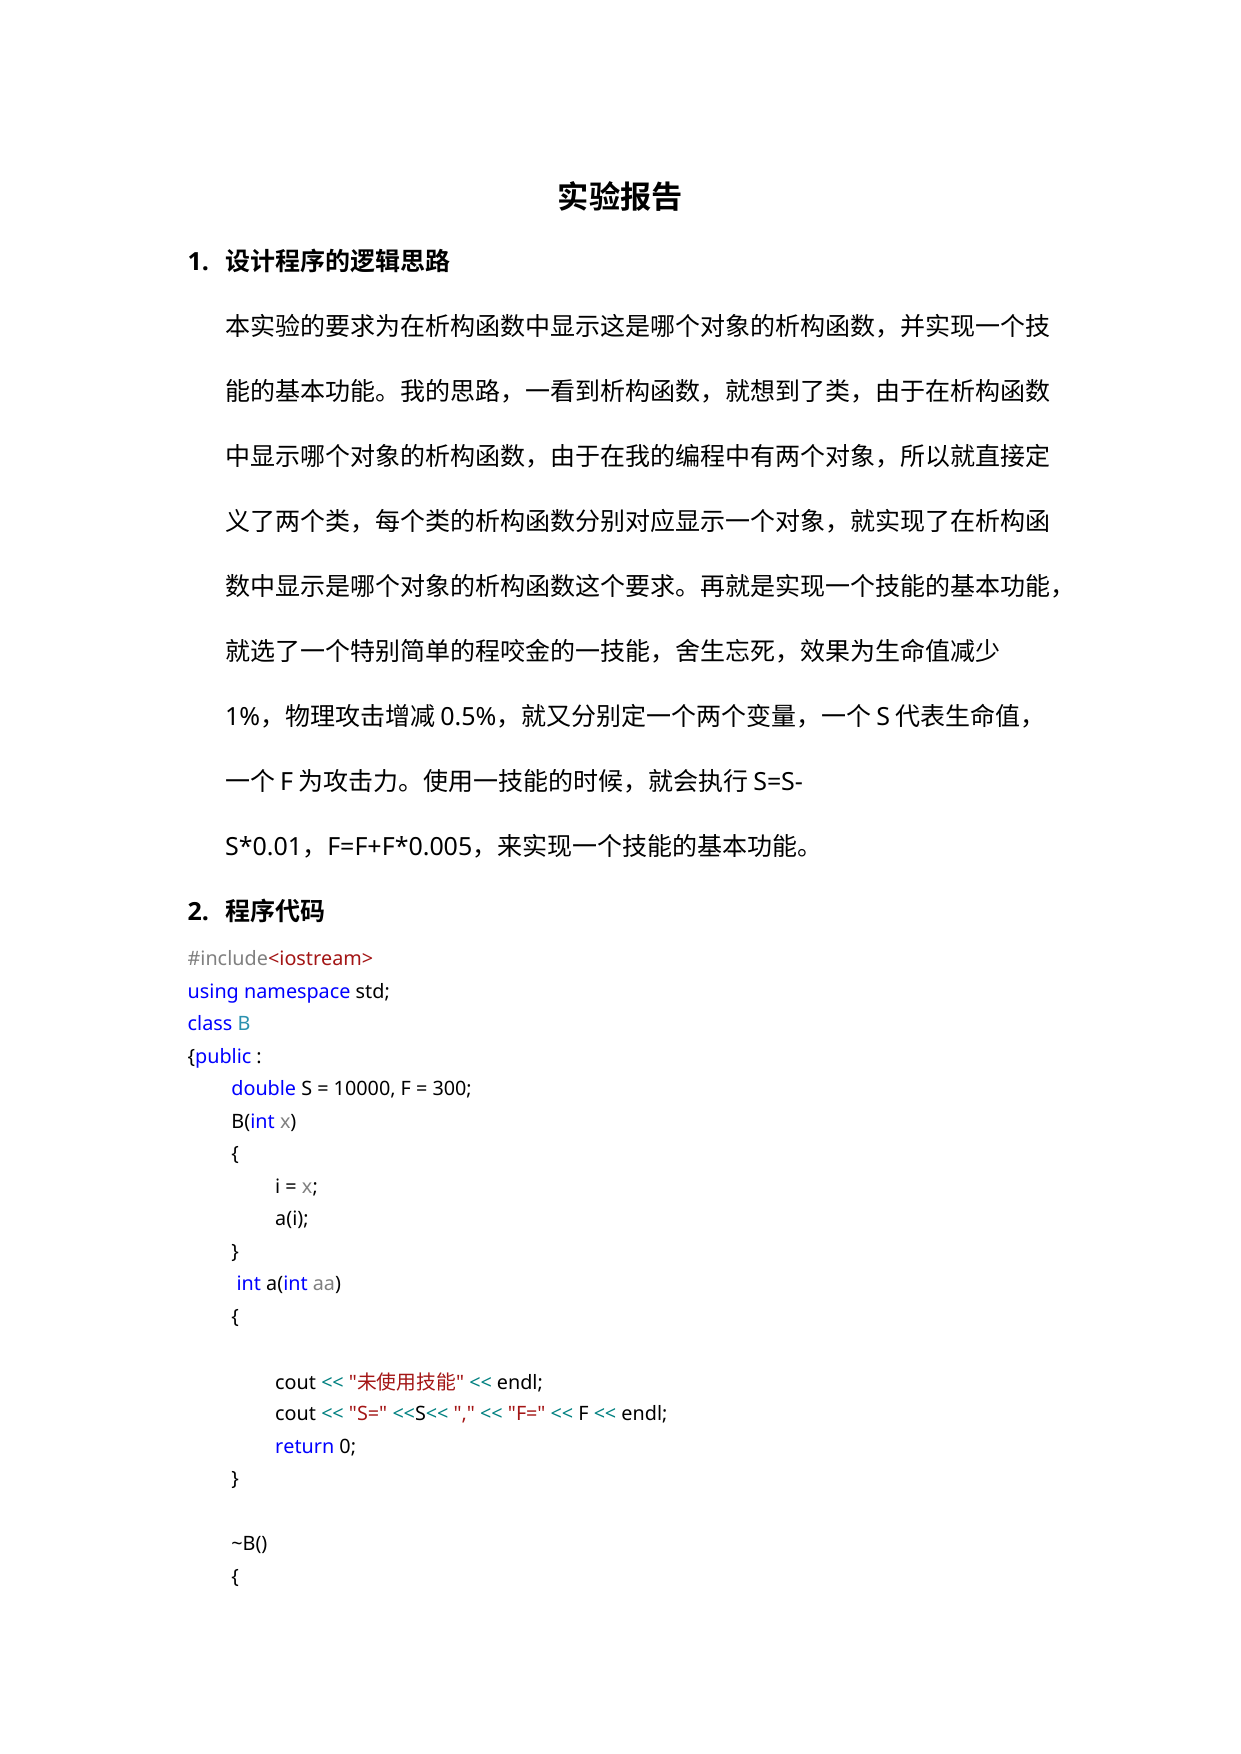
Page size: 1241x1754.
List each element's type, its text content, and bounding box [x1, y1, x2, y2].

text ~B() [187, 1527, 1053, 1559]
text } [187, 1234, 1053, 1267]
list 程序代码 [187, 877, 1053, 942]
text { [187, 1137, 1053, 1169]
text cout << "S=" <<S<< "," << "F=" << F << endl; [187, 1397, 1053, 1429]
text 实验报告 [187, 162, 1053, 227]
text { [187, 1559, 1053, 1592]
text } [187, 1462, 1053, 1494]
list 设计程序的逻辑思路 [187, 227, 1053, 292]
text class B [187, 1007, 1053, 1039]
text #include<iostream> [187, 942, 1053, 974]
text B(int x) [187, 1104, 1053, 1137]
text cout << "未使用技能" << endl; [187, 1364, 1053, 1397]
text int a(int aa) [187, 1267, 1053, 1299]
text using namespace std; [187, 974, 1053, 1007]
text i = x; [187, 1169, 1053, 1202]
text a(i); [187, 1202, 1053, 1234]
text return 0; [187, 1429, 1053, 1462]
text { [187, 1299, 1053, 1332]
list 本实验的要求为在析构函数中显示这是哪个对象的析构函数，并实现一个技能的基本功能。我的思路，一看到析构函数，就想到了类，由于在析构函数中显示哪个对象的析构函数，由于在我的编程中有两个对象，所以就直接定义了两个类，每个类的析构函数分别对应显示一个对象，就实现了在析构函数中显示是哪个对象的析构函数这个要求。再就是实现一个技能的基本功能，就选了一个特别简单的程咬金的一技能，舍生忘死，效果为生命值减少1%，物理攻击增减0.5%，就又分别定一个两个变量，一个S代表生命值，一个F为攻击力。使用一技能的时候，就会执行S=S-S*0.01，F=F+F*0.005，来实现一个技能的基本功能。 [225, 292, 1053, 877]
text {public : [187, 1039, 1053, 1072]
text double S = 10000, F = 300; [187, 1072, 1053, 1104]
